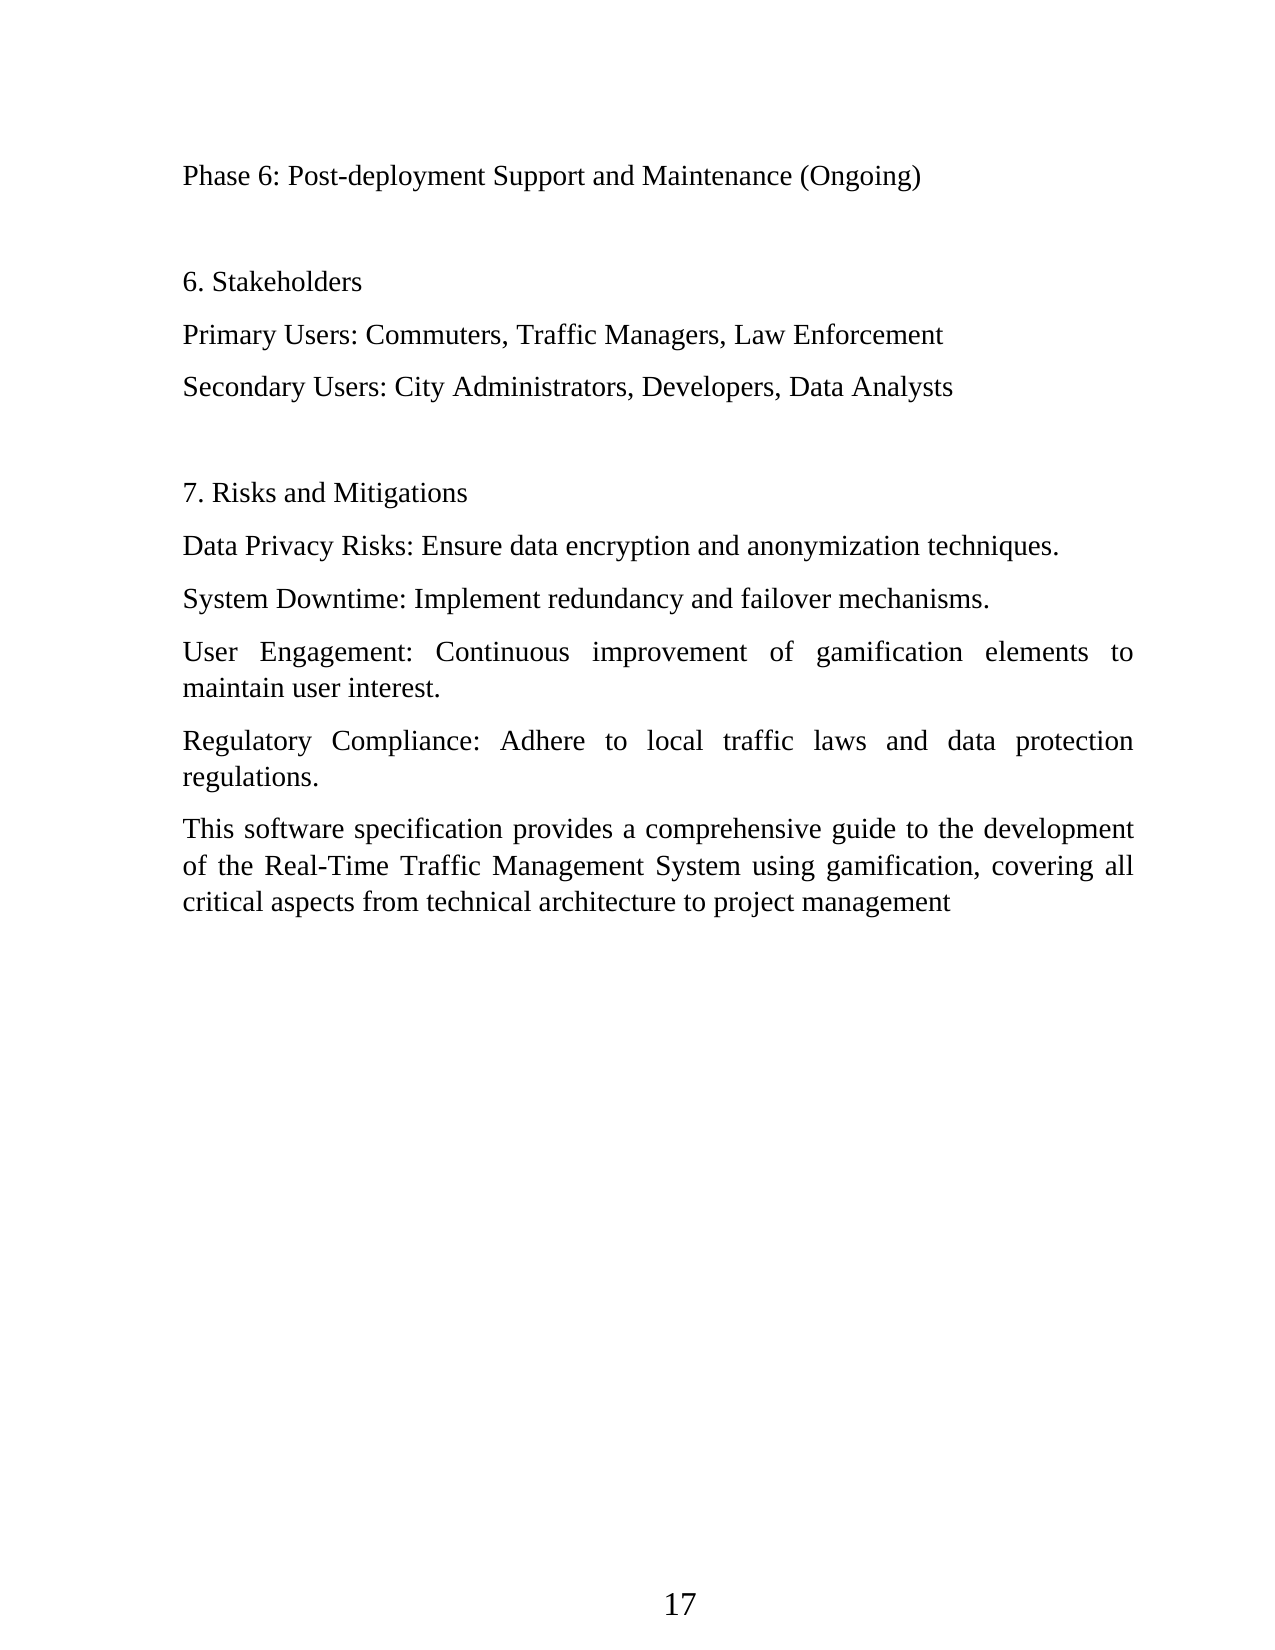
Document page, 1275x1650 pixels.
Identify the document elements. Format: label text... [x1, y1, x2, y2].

text Primary Users: Commuters, Traffic Managers, Law Enforcement [182, 317, 1135, 350]
text 7. Risks and Mitigations [182, 475, 1135, 509]
text This software specification provides a comprehensive guide to the development of the Real-Time Traffic Management System using gamification, covering all critical aspects from technical architecture to project management [182, 812, 1135, 917]
text Phase 6: Post-deployment Support and Maintenance (Ongoing) [182, 158, 1135, 192]
text Regulatory Compliance: Adhere to local traffic laws and data protection regulations. [182, 723, 1135, 792]
text Data Privacy Risks: Ensure data encryption and anonymization techniques. [182, 528, 1135, 562]
text 6. Stakeholders [182, 264, 1135, 297]
text Secondary Users: City Administrators, Developers, Data Analysts [182, 369, 1135, 403]
text User Engagement: Continuous improvement of gamification elements to maintain user interest. [182, 634, 1135, 703]
text System Downtime: Implement redundancy and failover mechanisms. [182, 581, 1135, 614]
